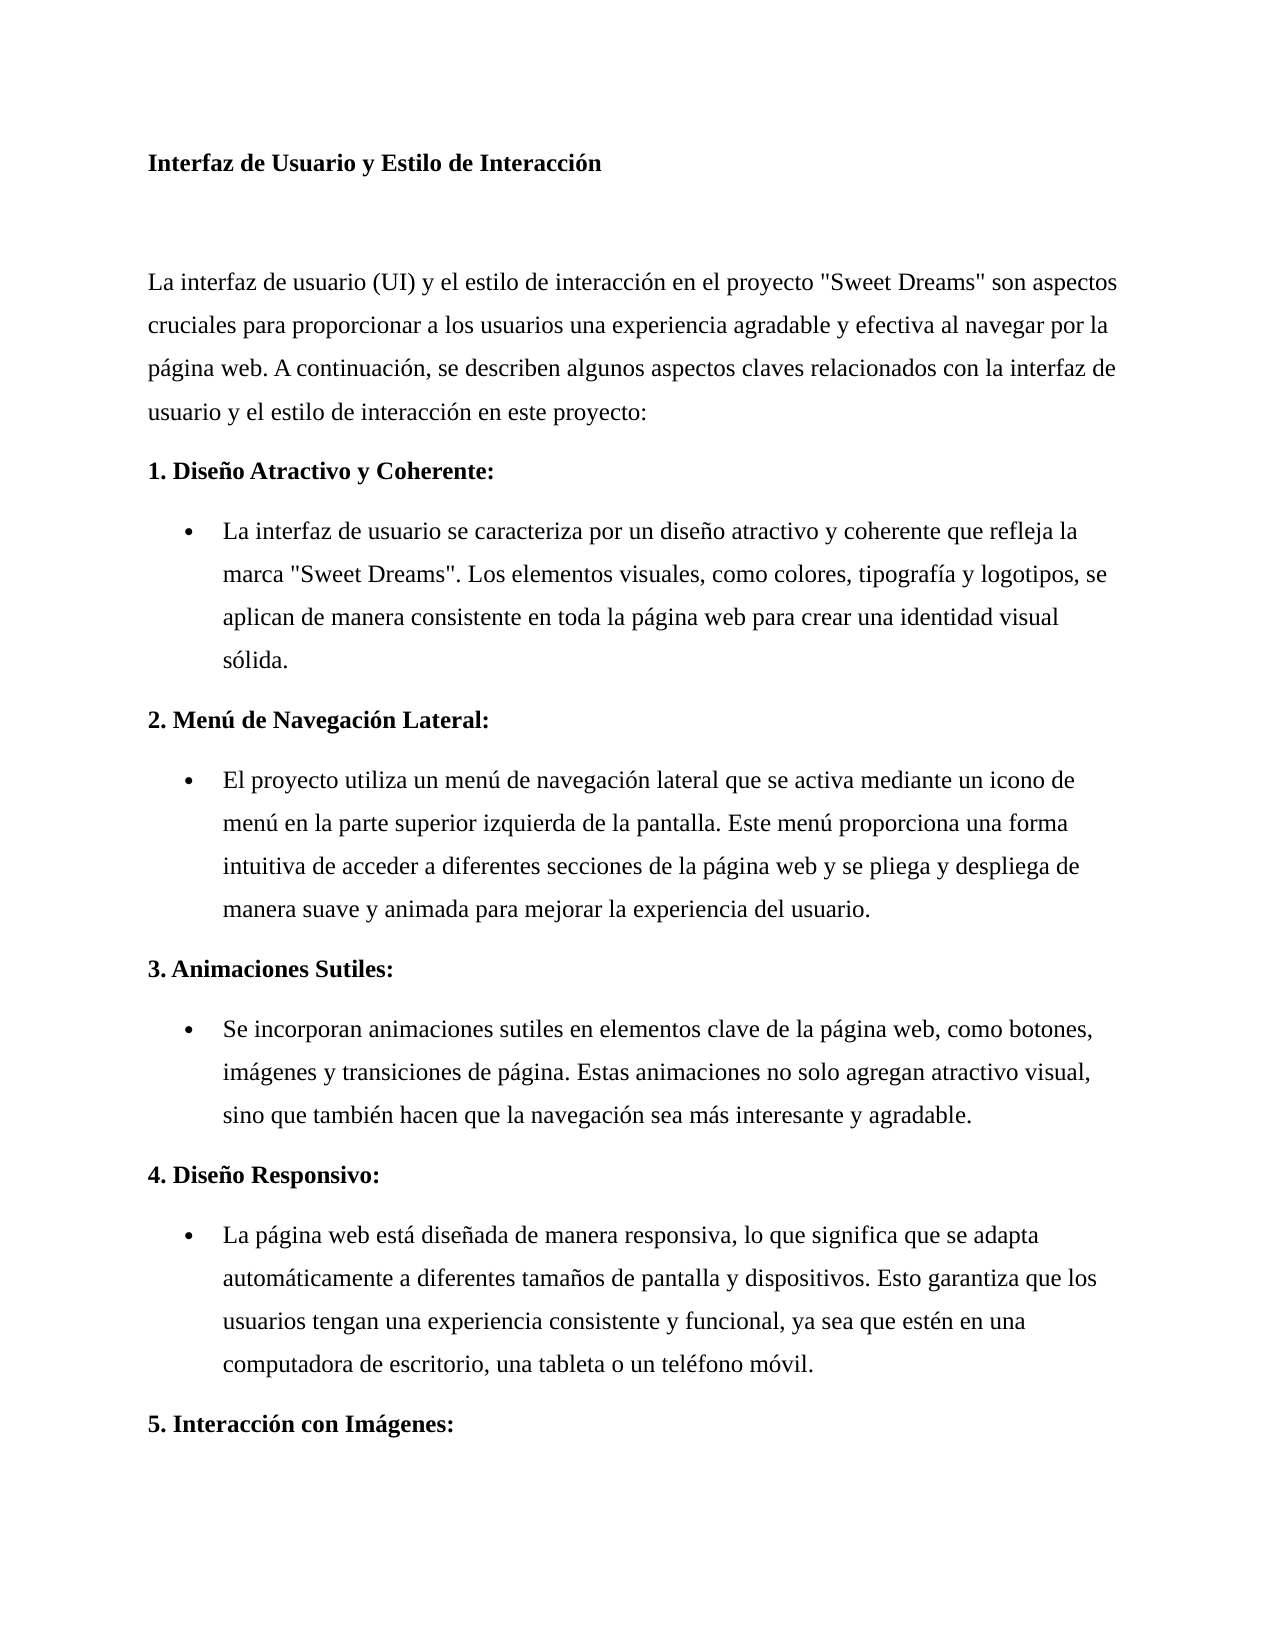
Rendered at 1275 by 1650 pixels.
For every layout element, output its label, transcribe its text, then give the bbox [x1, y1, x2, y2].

text 5. Interacción con Imágenes: [148, 1409, 1127, 1438]
text 3. Animaciones Sutiles: [148, 954, 1127, 983]
list La interfaz de usuario se caracteriza por un diseño atractivo y coherente que refleja la marca "Sweet Dreams". Los elementos visuales, como colores, tipografía y logotipos, se aplican de manera consistente en toda la página web para crear una identidad visual sólida. [185, 516, 1127, 674]
list La página web está diseñada de manera responsiva, lo que significa que se adapta automáticamente a diferentes tamaños de pantalla y dispositivos. Esto garantiza que los usuarios tengan una experiencia consistente y funcional, ya sea que estén en una computadora de escritorio, una tableta o un teléfono móvil. [185, 1220, 1127, 1378]
list Se incorporan animaciones sutiles en elementos clave de la página web, como botones, imágenes y transiciones de página. Estas animaciones no solo agregan atractivo visual, sino que también hacen que la navegación sea más interesante y agradable. [185, 1014, 1127, 1129]
text 4. Diseño Responsivo: [148, 1160, 1127, 1189]
text Interfaz de Usuario y Estilo de Interacción [148, 148, 1127, 176]
text 1. Diseño Atractivo y Coherente: [148, 456, 1127, 485]
text La interfaz de usuario (UI) y el estilo de interacción en el proyecto "Sweet Dreams" son aspectos cruciales para proporcionar a los usuarios una experiencia agradable y efectiva al navegar por la página web. A continuación, se describen algunos aspectos claves relacionados con la interfaz de usuario y el estilo de interacción en este proyecto: [148, 267, 1127, 425]
text 2. Menú de Navegación Lateral: [148, 705, 1127, 734]
list El proyecto utiliza un menú de navegación lateral que se activa mediante un icono de menú en la parte superior izquierda de la pantalla. Este menú proporciona una forma intuitiva de acceder a diferentes secciones de la página web y se pliega y despliega de manera suave y animada para mejorar la experiencia del usuario. [185, 765, 1127, 923]
